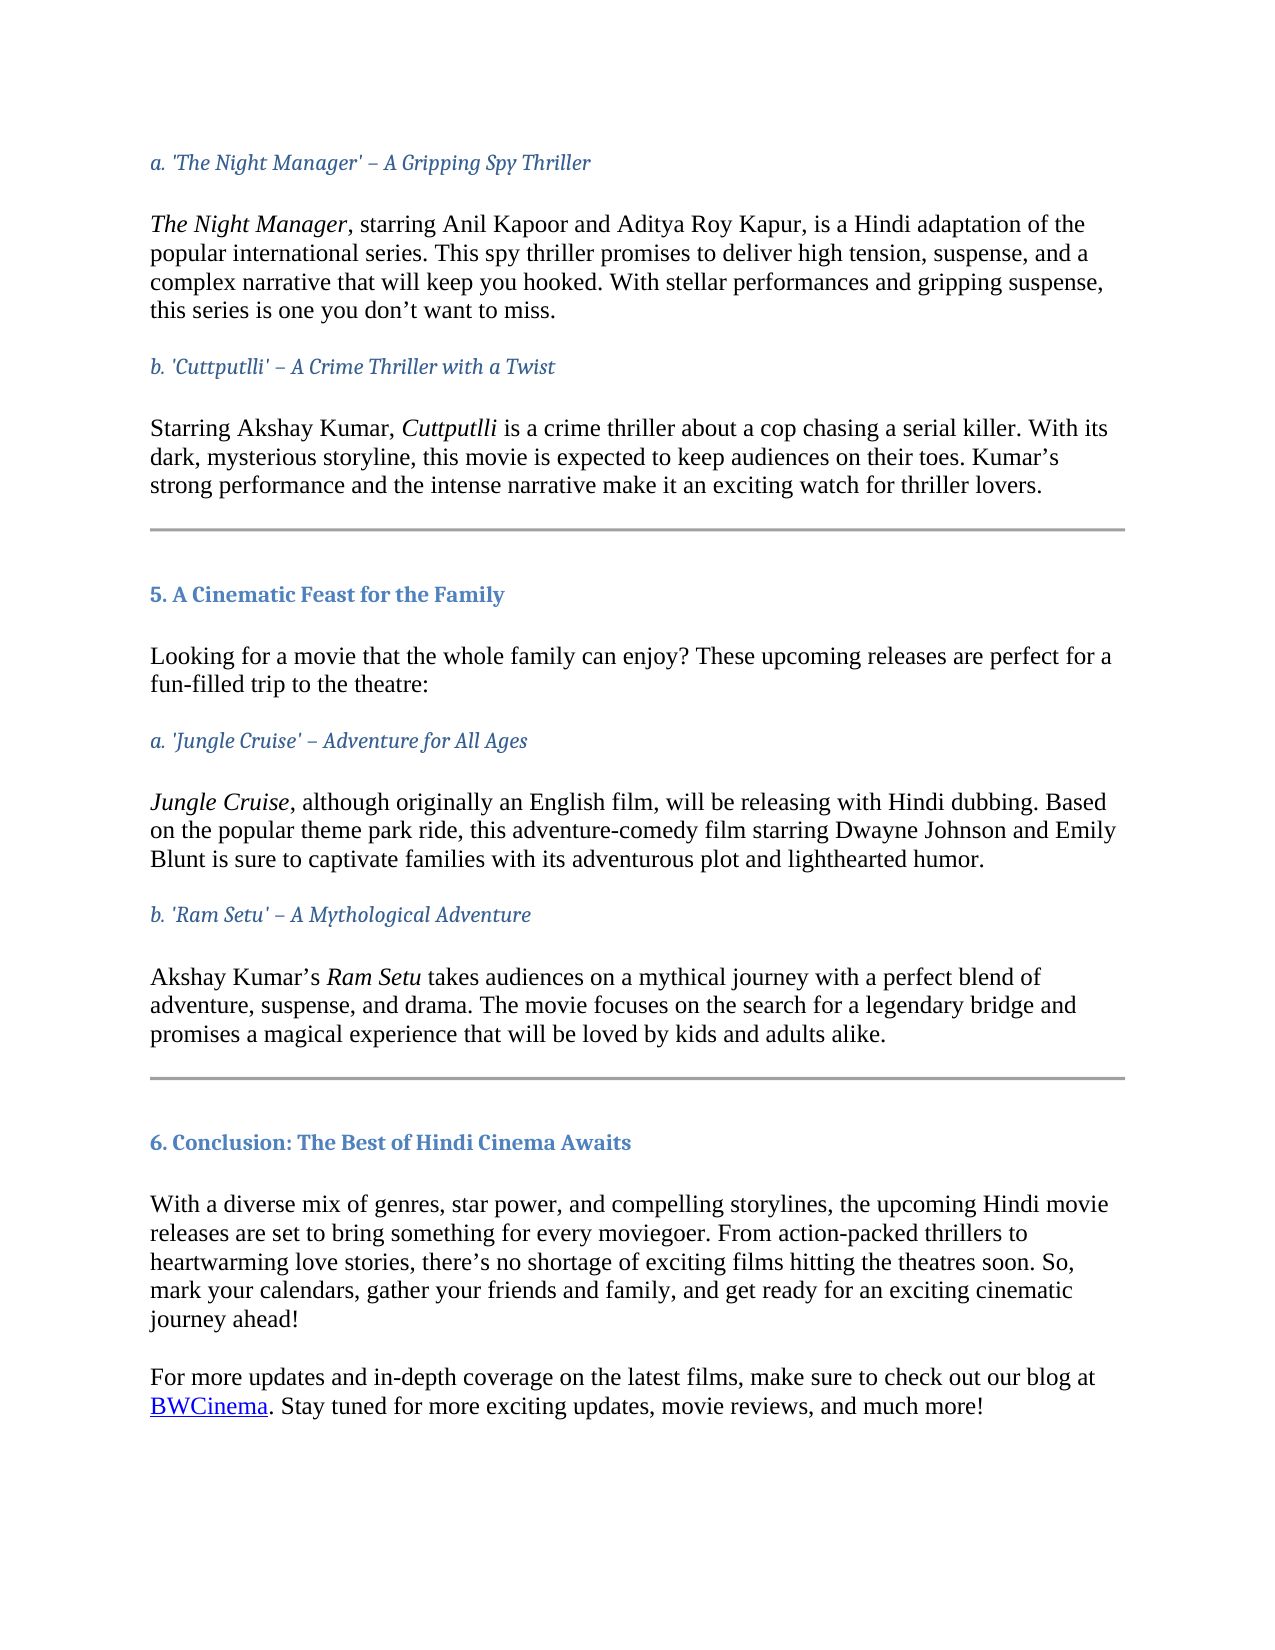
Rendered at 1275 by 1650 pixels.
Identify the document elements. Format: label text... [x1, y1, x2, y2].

subtitle 6. Conclusion: The Best of Hindi Cinema Awaits [150, 1130, 1125, 1156]
text Jungle Cruise, although originally an English film, will be releasing with Hindi dubbing. Based on the popular theme park ride, this adventure-comedy film starring Dwayne Johnson and Emily Blunt is sure to captivate families with its adventurous plot and lighthearted humor. [150, 787, 1125, 873]
subtitle 5. A Cinematic Feast for the Family [150, 581, 1125, 608]
text Akshay Kumar’s Ram Setu takes audiences on a mythical journey with a perfect blend of adventure, suspense, and drama. The movie focuses on the search for a legendary bridge and promises a magical experience that will be loved by kids and adults alike. [150, 962, 1125, 1048]
text For more updates and in-depth coverage on the latest films, make sure to check out our blog at BWCinema. Stay tuned for more exciting updates, movie reviews, and much more! [150, 1362, 1125, 1420]
text Starring Akshay Kumar, Cuttputlli is a crime thriller about a cop chasing a serial killer. With its dark, mysterious storyline, this movie is expected to keep audiences on their toes. Kumar’s strong performance and the intense narrative make it an exciting watch for thriller lovers. [150, 413, 1125, 499]
subtitle a. 'Jungle Cruise' – Adventure for All Ages [150, 727, 1125, 754]
subtitle b. 'Cuttputlli' – A Crime Thriller with a Twist [150, 353, 1125, 380]
text Looking for a movie that the whole family can enjoy? These upcoming releases are perfect for a fun-filled trip to the theatre: [150, 641, 1125, 698]
subtitle a. 'The Night Manager' – A Gripping Spy Thriller [150, 150, 1125, 176]
text The Night Manager, starring Anil Kapoor and Aditya Roy Kapur, is a Hindi adaptation of the popular international series. This spy thriller promises to deliver high tension, suspense, and a complex narrative that will keep you hooked. With stellar performances and gripping suspense, this series is one you don’t want to miss. [150, 209, 1125, 324]
text With a diverse mix of genres, star power, and compelling storylines, the upcoming Hindi movie releases are set to bring something for every moviegoer. From action-packed thrillers to heartwarming love stories, there’s no shortage of exciting films hitting the theatres soon. So, mark your calendars, gather your friends and family, and get ready for an exciting cinematic journey ahead! [150, 1189, 1125, 1333]
subtitle b. 'Ram Setu' – A Mythological Adventure [150, 902, 1125, 928]
